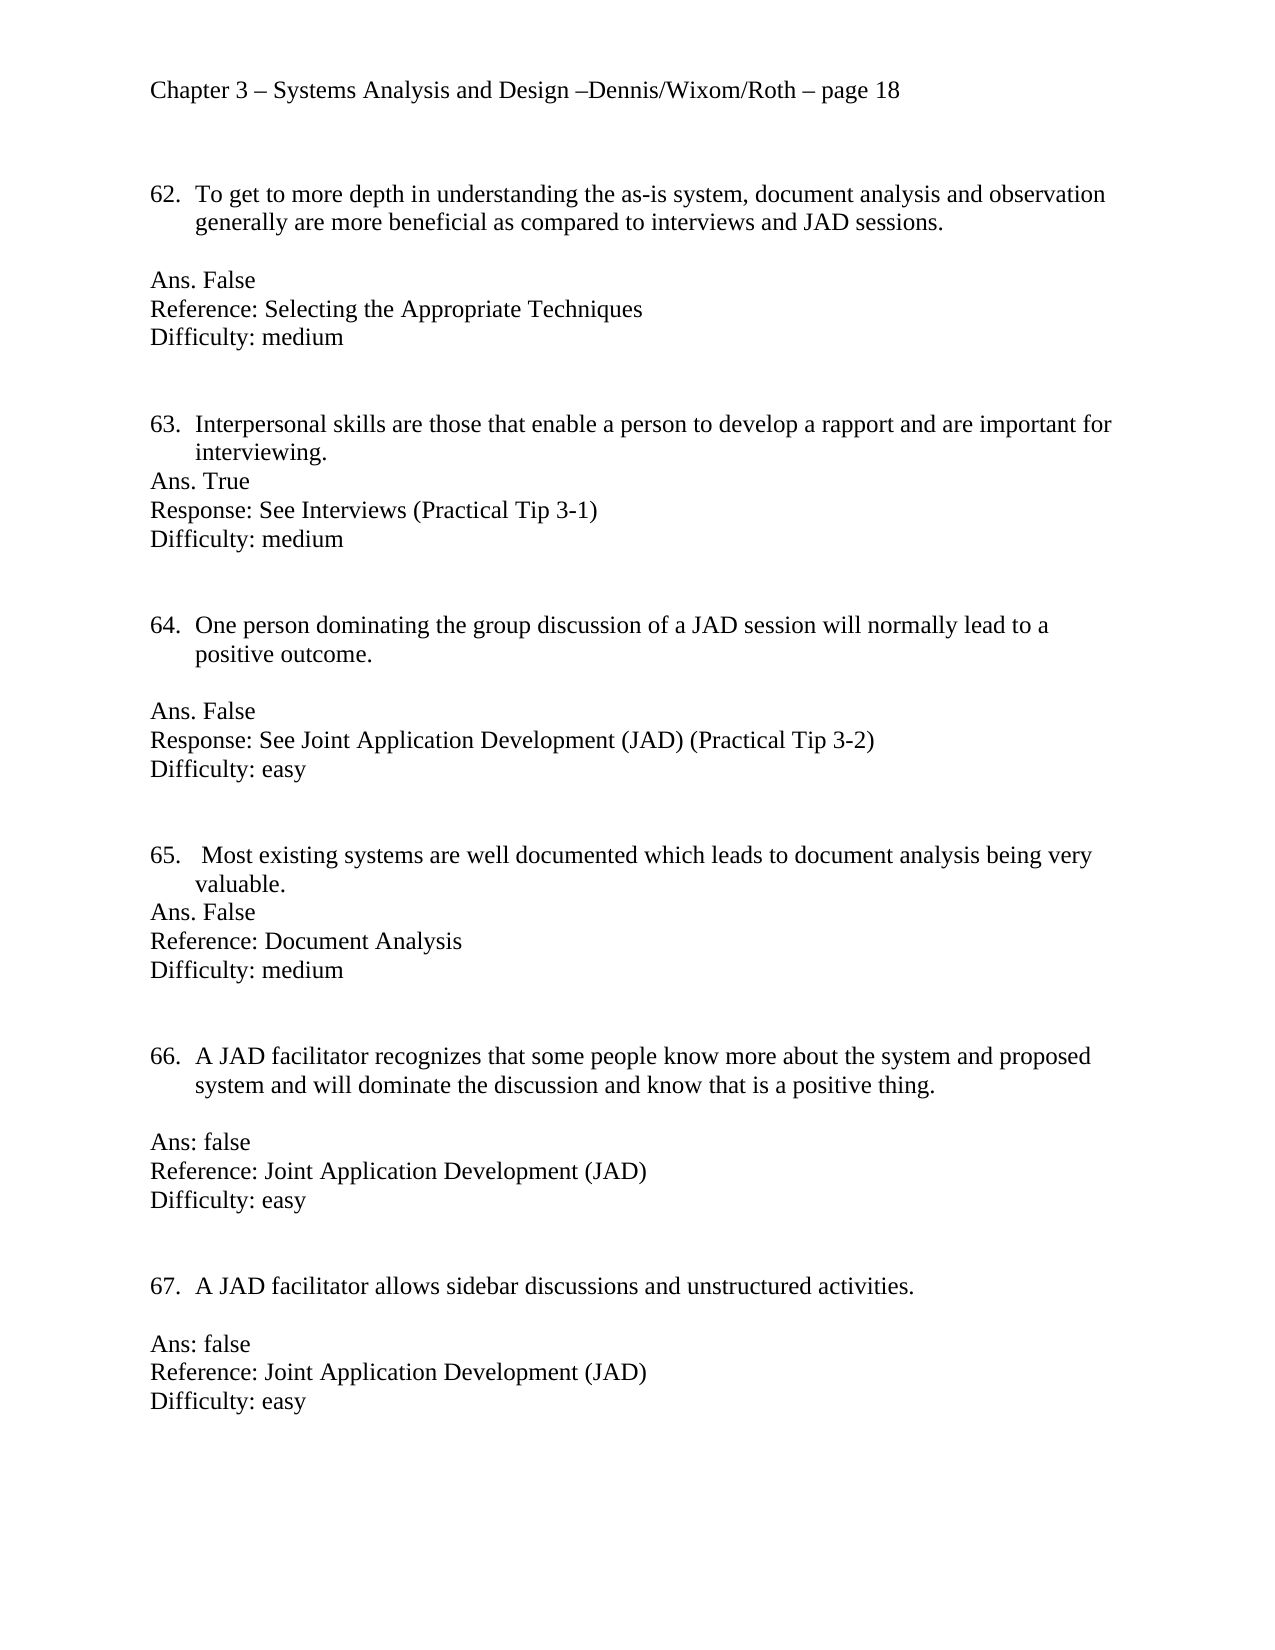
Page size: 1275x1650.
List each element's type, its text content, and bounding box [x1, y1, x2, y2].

text Reference: Joint Application Development (JAD) [150, 1156, 1125, 1185]
text Difficulty: medium [150, 524, 1125, 552]
text Response: See Interviews (Practical Tip 3-1) [150, 495, 1125, 524]
list A JAD facilitator recognizes that some people know more about the system and proposed system and will dominate the discussion and know that is a positive thing. [150, 1041, 1125, 1099]
text Reference: Document Analysis [150, 926, 1125, 955]
text Ans: false [150, 1127, 1125, 1156]
text Difficulty: medium [150, 322, 1125, 351]
text Ans. False [150, 897, 1125, 926]
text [150, 1357, 1125, 1386]
text Ans. False [150, 696, 1125, 725]
list One person dominating the group discussion of a JAD session will normally lead to a positive outcome. [150, 610, 1125, 667]
text Ans. True [150, 466, 1125, 495]
text Ans. False [150, 265, 1125, 294]
text Difficulty: easy [150, 1185, 1125, 1214]
text Response: See Joint Application Development (JAD) (Practical Tip 3-2) [150, 725, 1125, 754]
list A JAD facilitator allows sidebar discussions and unstructured activities. [150, 1271, 1125, 1300]
text Difficulty: medium [150, 955, 1125, 984]
list Interpersonal skills are those that enable a person to develop a rapport and are important for interviewing. [150, 409, 1125, 466]
text Difficulty: easy [150, 754, 1125, 782]
list To get to more depth in understanding the as-is system, document analysis and observation generally are more beneficial as compared to interviews and JAD sessions. [150, 179, 1125, 236]
list Most existing systems are well documented which leads to document analysis being very valuable. [150, 840, 1125, 897]
text Ans: false [150, 1329, 1125, 1357]
text Reference: Selecting the Appropriate Techniques [150, 294, 1125, 322]
text Difficulty: easy [150, 1386, 1125, 1415]
